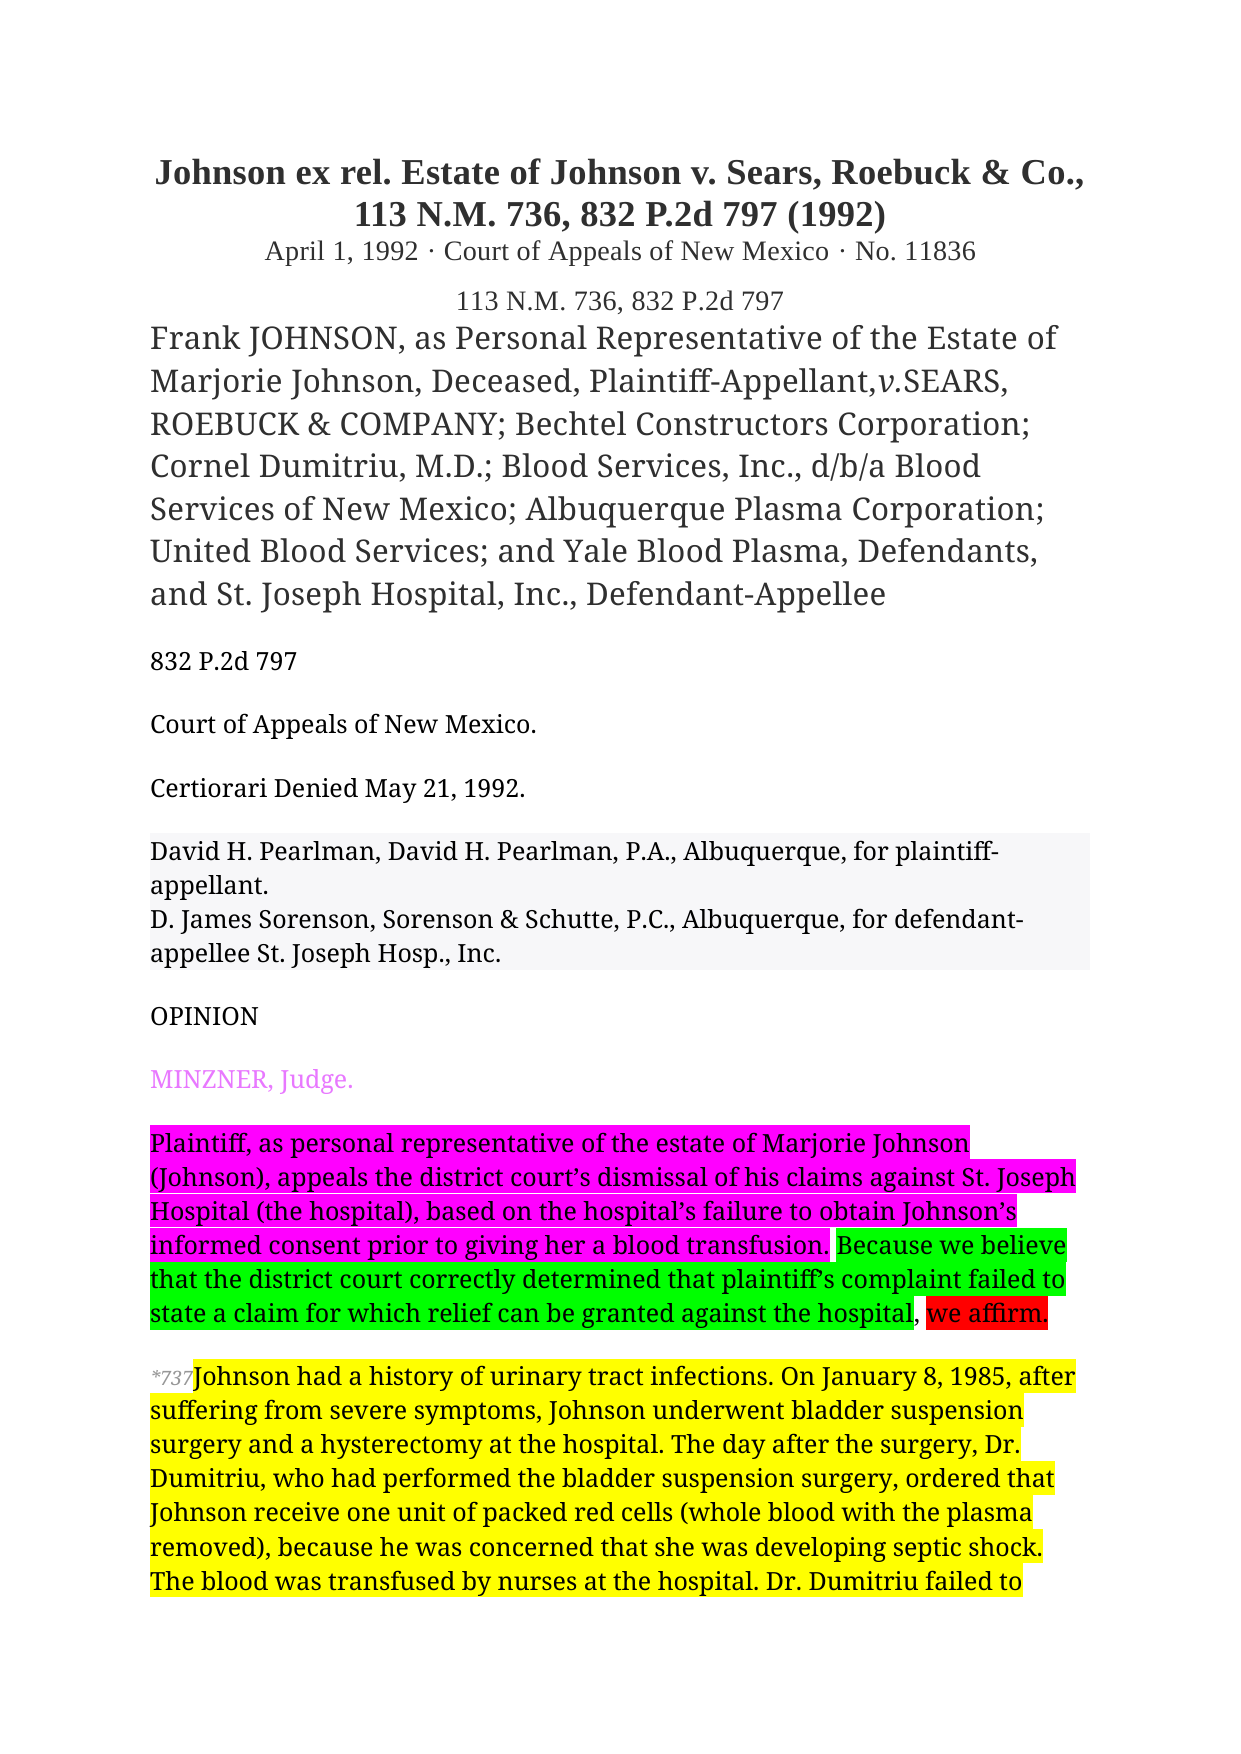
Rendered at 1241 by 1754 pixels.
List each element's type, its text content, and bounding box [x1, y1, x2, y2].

text Court of Appeals of New Mexico. [150, 707, 1090, 741]
text Certiorari Denied May 21, 1992. [150, 770, 1090, 804]
text April 1, 1992 · Court of Appeals of New Mexico · No. 11836 [150, 234, 1090, 266]
text Johnson ex rel. Estate of Johnson v. Sears, Roebuck & Co., 113 N.M. 736, 832 P.2d 797 (1992) [150, 150, 1090, 234]
text D. James Sorenson, Sorenson & Schutte, P.C., Albuquerque, for defendant-appellee St. Joseph Hosp., Inc. [150, 902, 1090, 970]
text MINZNER, Judge. [150, 1062, 1090, 1096]
text Frank JOHNSON, as Personal Representative of the Estate of Marjorie Johnson, Deceased, Plaintiff-Appellant,v.SEARS, ROEBUCK & COMPANY; Bechtel Constructors Corporation; Cornel Dumitriu, M.D.; Blood Services, Inc., d/b/a Blood Services of New Mexico; Albuquerque Plasma Corporation; United Blood Services; and Yale Blood Plasma, Defendants, and St. Joseph Hospital, Inc., Defendant-Appellee [150, 316, 1090, 614]
text Plaintiff, as personal representative of the estate of Marjorie Johnson (Johnson), appeals the district court’s dismissal of his claims against St. Joseph Hospital (the hospital), based on the hospital’s failure to obtain Johnson’s informed consent prior to giving her a blood transfusion. Because we believe that the district court correctly determined that plaintiff’s complaint failed to state a claim for which relief can be granted against the hospital, we affirm. [150, 1125, 1090, 1330]
text 113 N.M. 736, 832 P.2d 797 [150, 266, 1090, 316]
text OPINION [150, 999, 1090, 1033]
text 832 P.2d 797 [150, 644, 1090, 678]
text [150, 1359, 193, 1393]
text David H. Pearlman, David H. Pearlman, P.A., Albuquerque, for plaintiff-appellant. [150, 833, 1090, 902]
